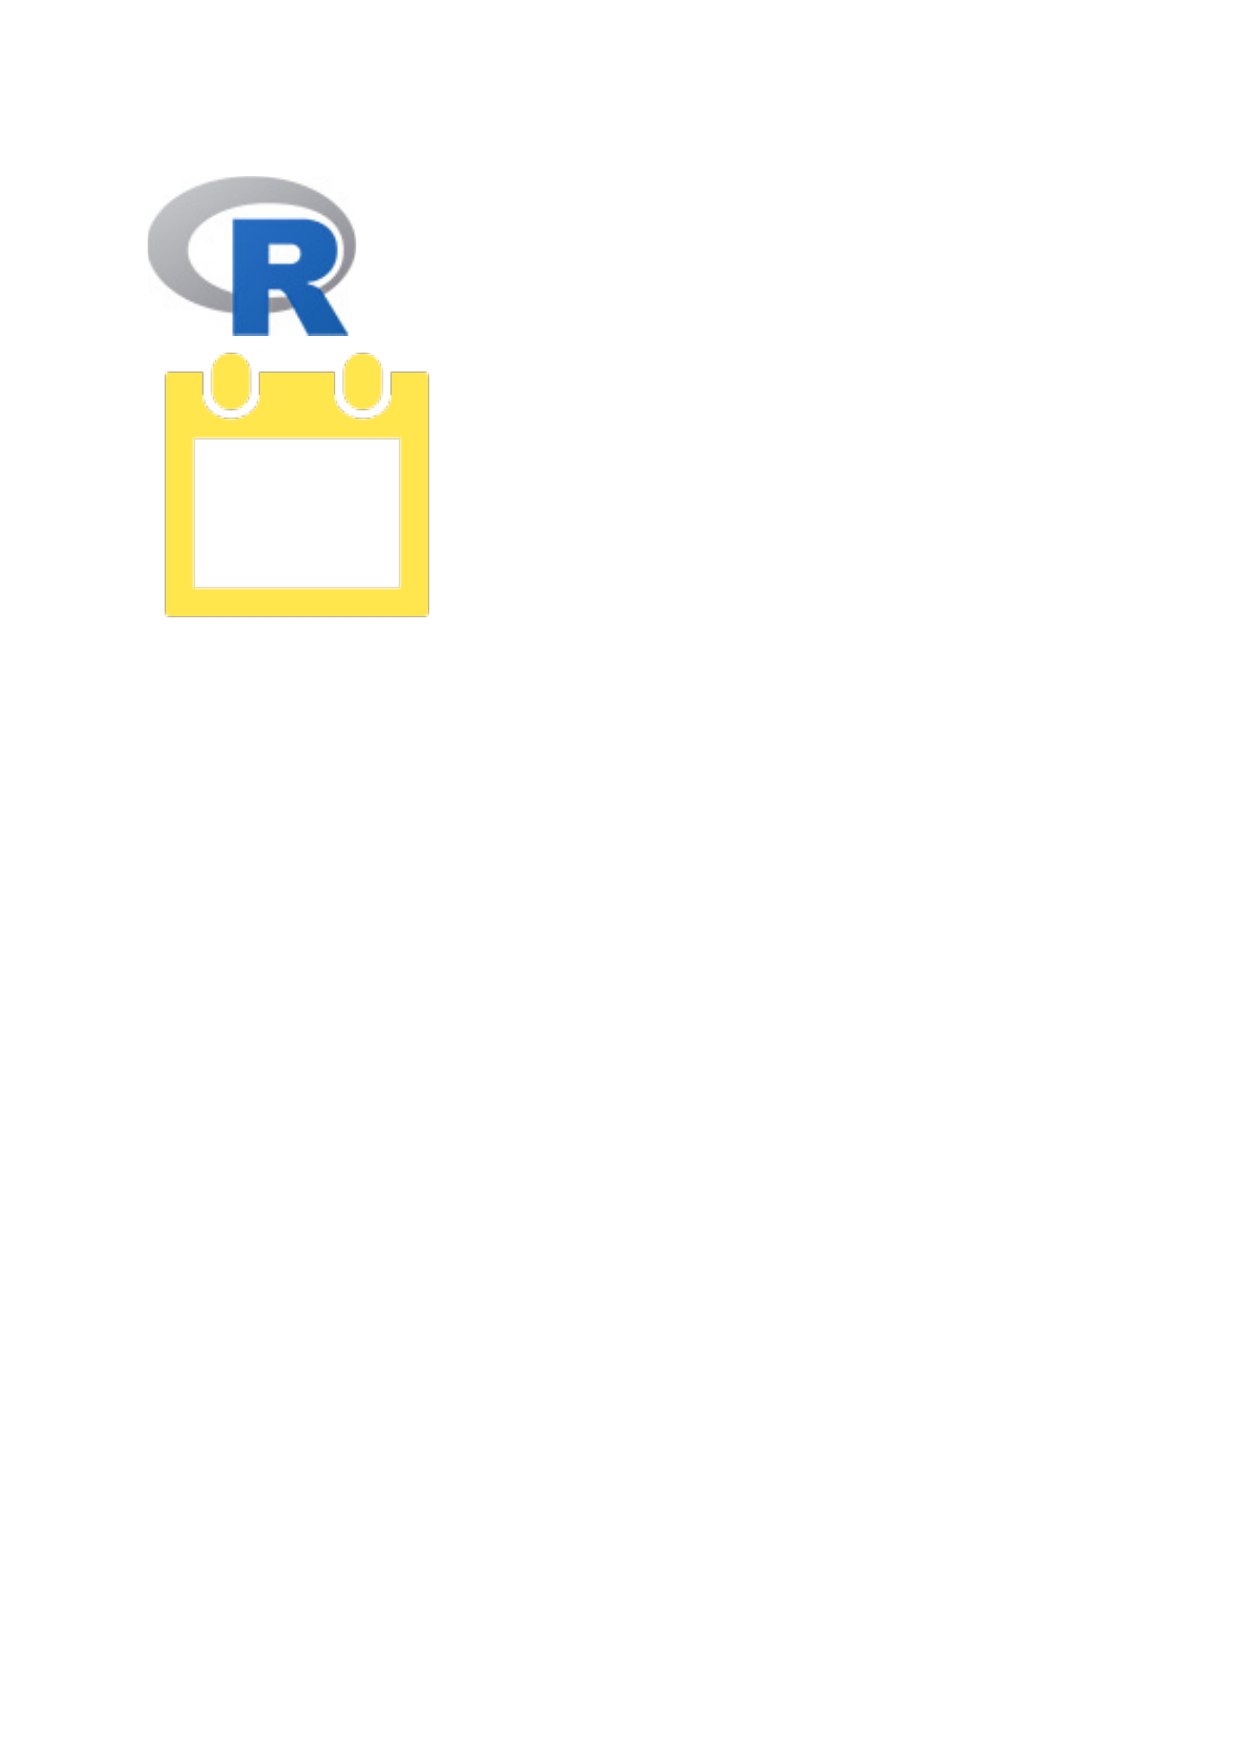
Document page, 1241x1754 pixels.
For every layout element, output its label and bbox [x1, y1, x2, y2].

picture [147, 176, 448, 636]
